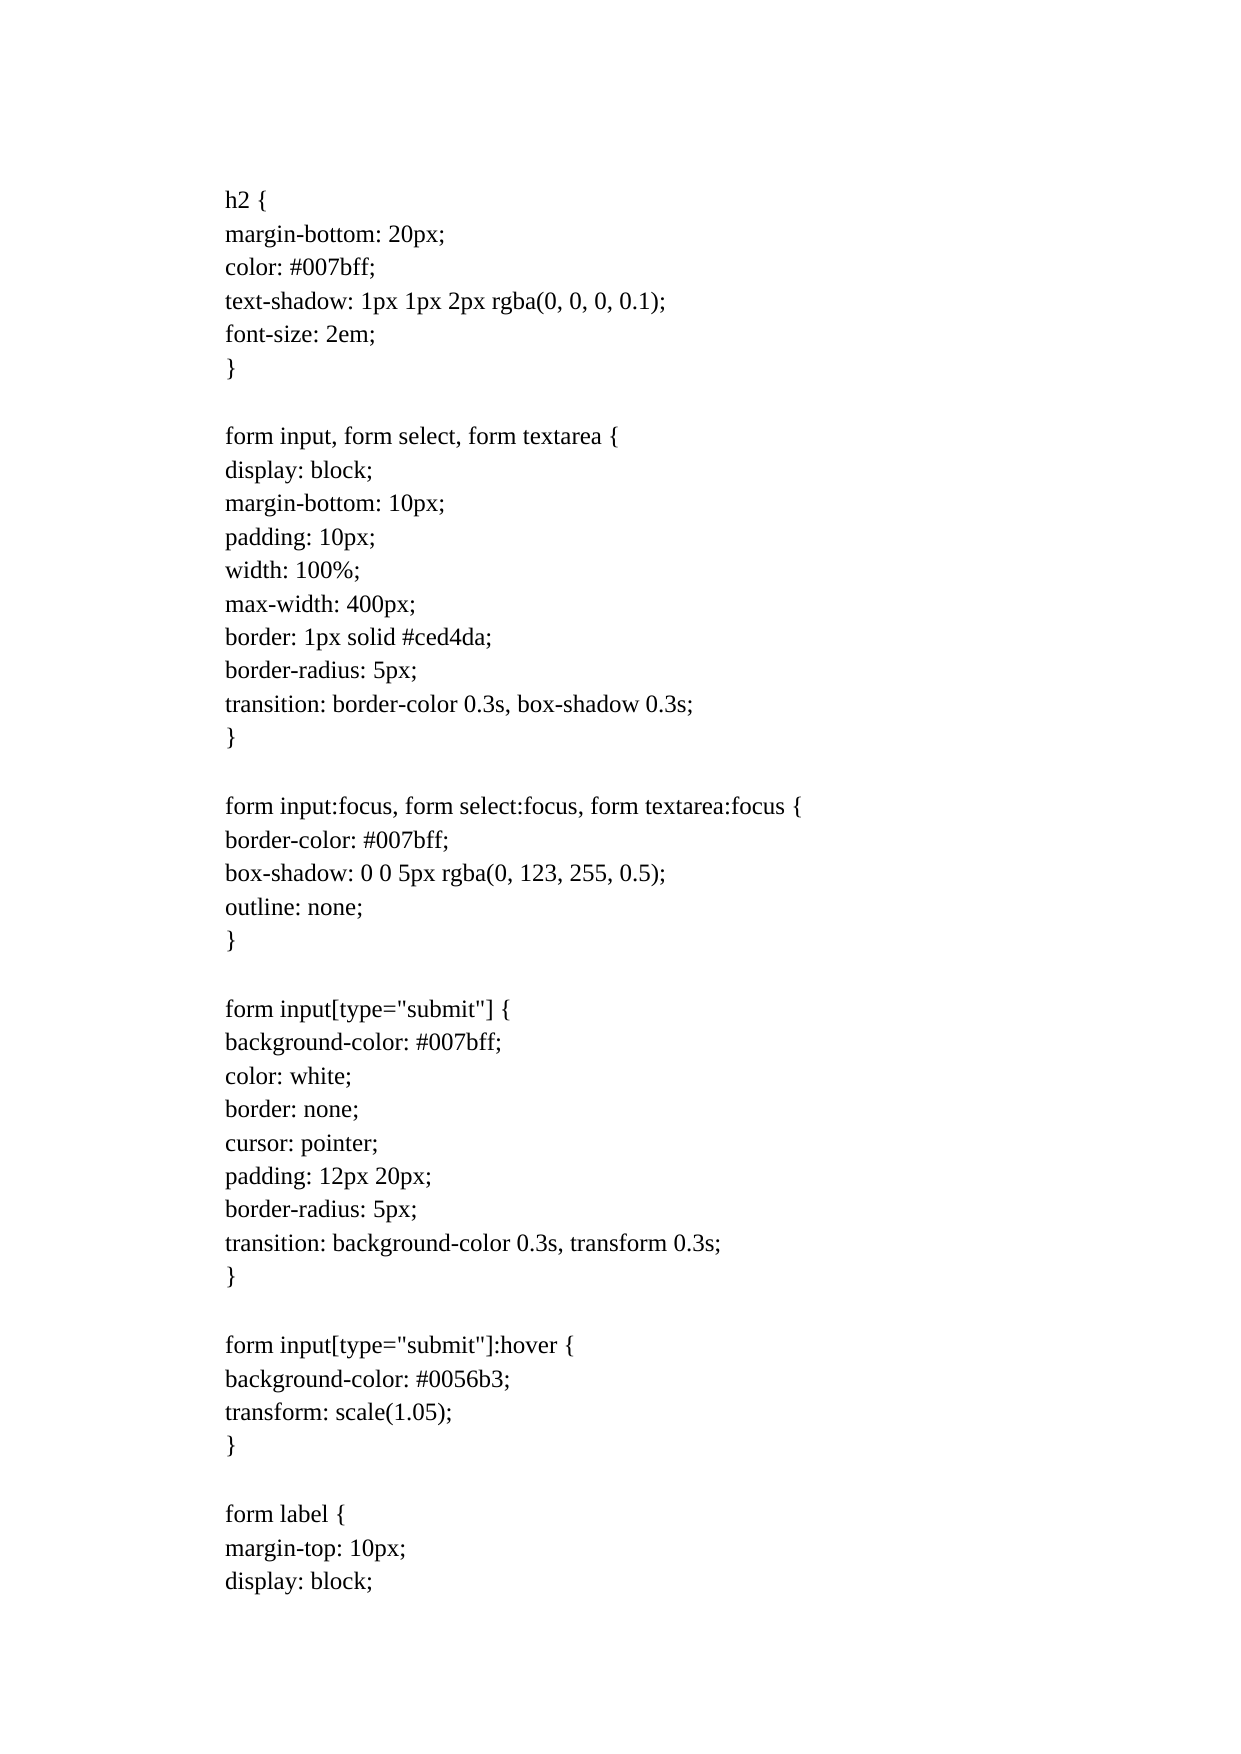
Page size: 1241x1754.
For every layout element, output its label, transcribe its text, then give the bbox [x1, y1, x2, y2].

text padding: 12px 20px; [225, 1161, 1090, 1190]
text color: white; [225, 1061, 1090, 1089]
text text-shadow: 1px 1px 2px rgba(0, 0, 0, 0.1); [225, 286, 1090, 314]
text margin-top: 10px; [225, 1533, 1090, 1562]
text color: #007bff; [225, 252, 1090, 281]
text font-size: 2em; [225, 319, 1090, 348]
text transition: border-color 0.3s, box-shadow 0.3s; [225, 689, 1090, 718]
text } [225, 925, 1090, 954]
text h2 { [225, 185, 1090, 214]
text } [225, 1261, 1090, 1290]
text form input[type="submit"]:hover { [225, 1330, 1090, 1359]
text transition: background-color 0.3s, transform 0.3s; [225, 1228, 1090, 1257]
text transform: scale(1.05); [225, 1397, 1090, 1426]
text border-color: #007bff; [225, 825, 1090, 853]
text display: block; [225, 455, 1090, 484]
text outline: none; [225, 892, 1090, 920]
text form input[type="submit"] { [225, 994, 1090, 1023]
text } [225, 722, 1090, 751]
text box-shadow: 0 0 5px rgba(0, 123, 255, 0.5); [225, 858, 1090, 887]
text background-color: #007bff; [225, 1027, 1090, 1056]
text form input:focus, form select:focus, form textarea:focus { [225, 791, 1090, 820]
text width: 100%; [225, 555, 1090, 584]
text border: none; [225, 1094, 1090, 1123]
text border: 1px solid #ced4da; [225, 622, 1090, 651]
text border-radius: 5px; [225, 1194, 1090, 1223]
text } [225, 1431, 1090, 1459]
text } [225, 353, 1090, 381]
text cursor: pointer; [225, 1128, 1090, 1156]
text padding: 10px; [225, 522, 1090, 551]
text border-radius: 5px; [225, 656, 1090, 684]
text form label { [225, 1499, 1090, 1528]
text background-color: #0056b3; [225, 1364, 1090, 1392]
text max-width: 400px; [225, 589, 1090, 617]
text margin-bottom: 20px; [225, 219, 1090, 248]
text display: block; [225, 1566, 1090, 1595]
text margin-bottom: 10px; [225, 488, 1090, 517]
text form input, form select, form textarea { [225, 421, 1090, 450]
